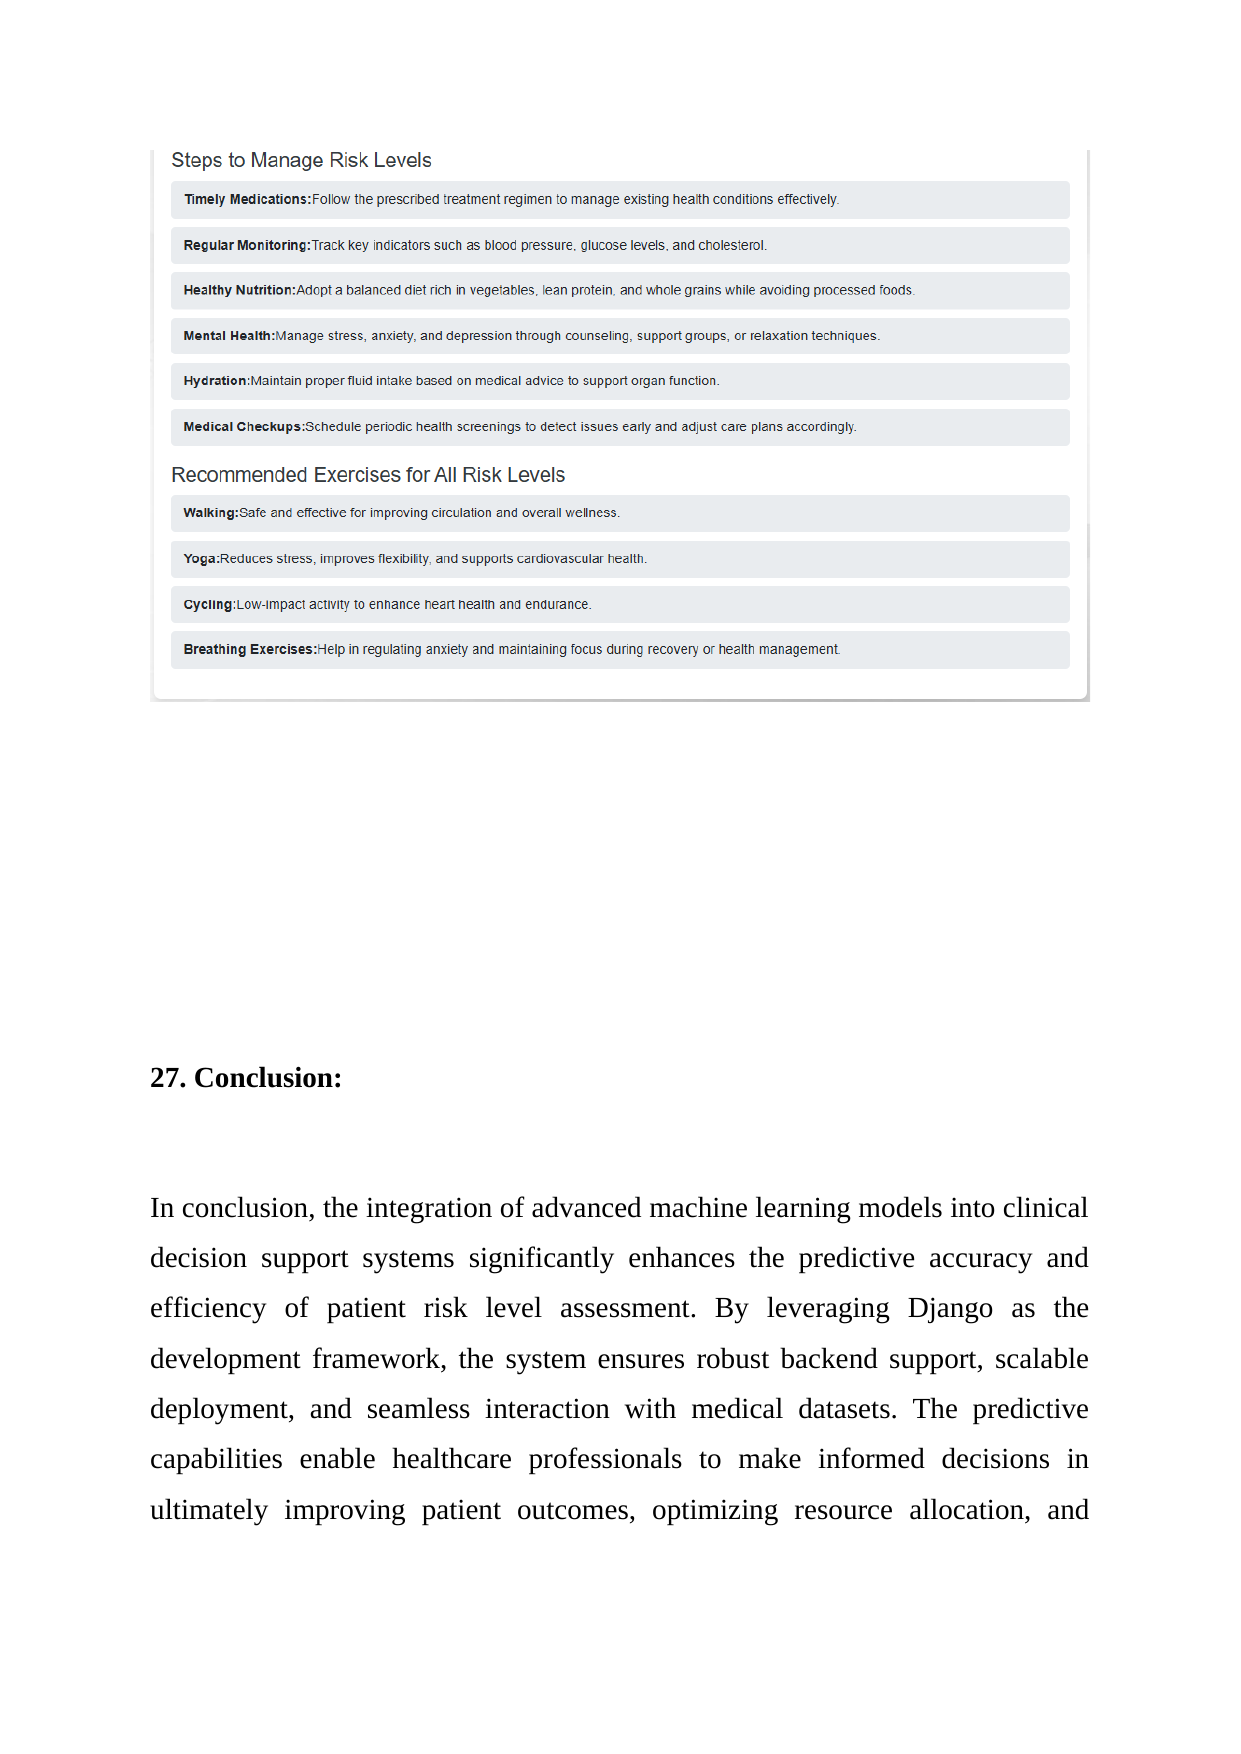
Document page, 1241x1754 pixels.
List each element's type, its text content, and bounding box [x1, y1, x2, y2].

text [150, 1190, 1090, 1525]
picture [150, 150, 1091, 702]
text 27. Conclusion: [150, 1060, 1090, 1094]
